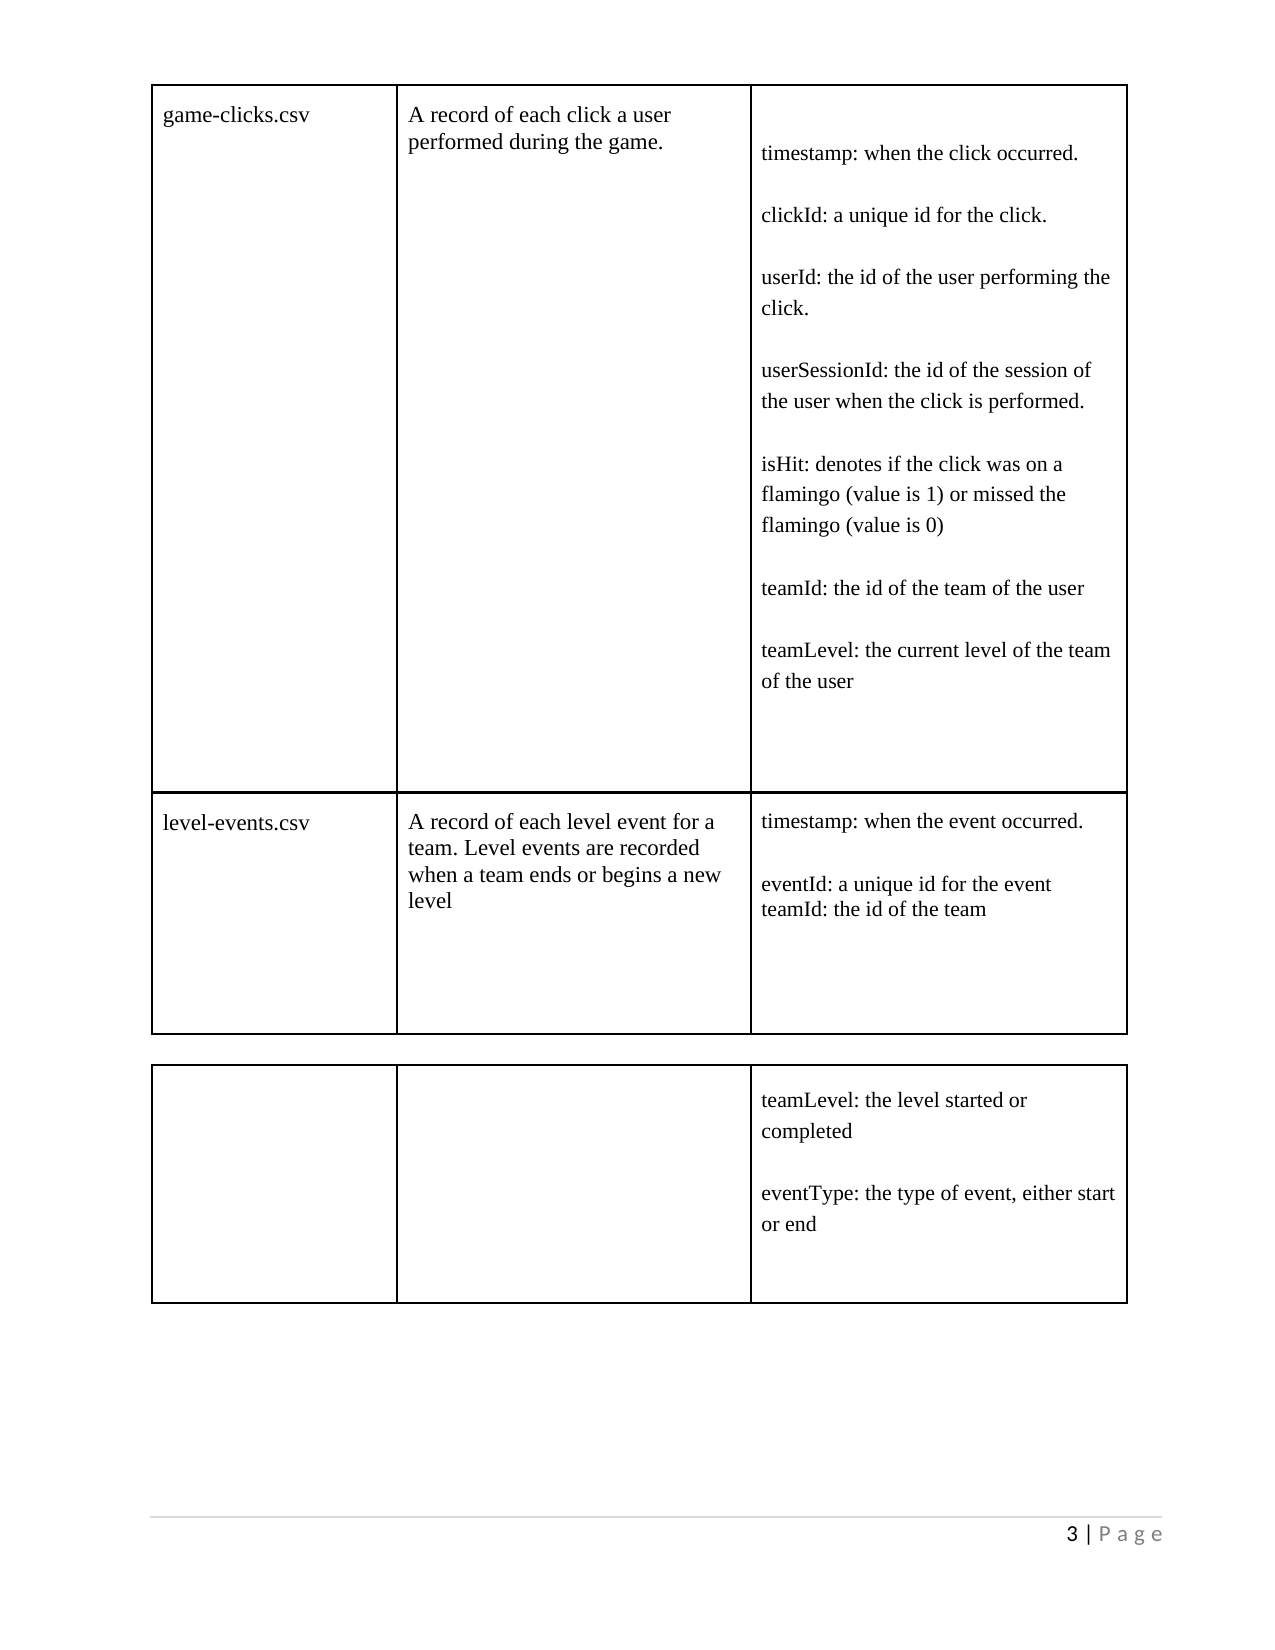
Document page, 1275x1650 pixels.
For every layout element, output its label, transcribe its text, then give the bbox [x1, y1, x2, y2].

table_cell A record of each level event for a team. Level events are recorded when a team ends or begins a new level [398, 794, 750, 1033]
table_cell A record of each click a user performed during the game. [398, 86, 750, 791]
table_header [153, 1066, 396, 1302]
table_cell timestamp: when the click occurred. clickId: a unique id for the click. userId: the id of the user performing the click. userSessionId: the id of the session of the user when the click is performed. isHit: denotes if the click was on a flamingo (value is 1) or missed the flamingo (value is 0) teamId: the id of the team of the user teamLevel: the current level of the team of the user [752, 86, 1126, 791]
table_cell game-clicks.csv [153, 86, 396, 791]
table_cell level-events.csv [153, 794, 396, 1033]
table_cell timestamp: when the event occurred. eventId: a unique id for the event teamId: the id of the team [752, 794, 1126, 1033]
table_header [398, 1066, 750, 1302]
table_header teamLevel: the level started or completed eventType: the type of event, either start or end [752, 1066, 1126, 1302]
